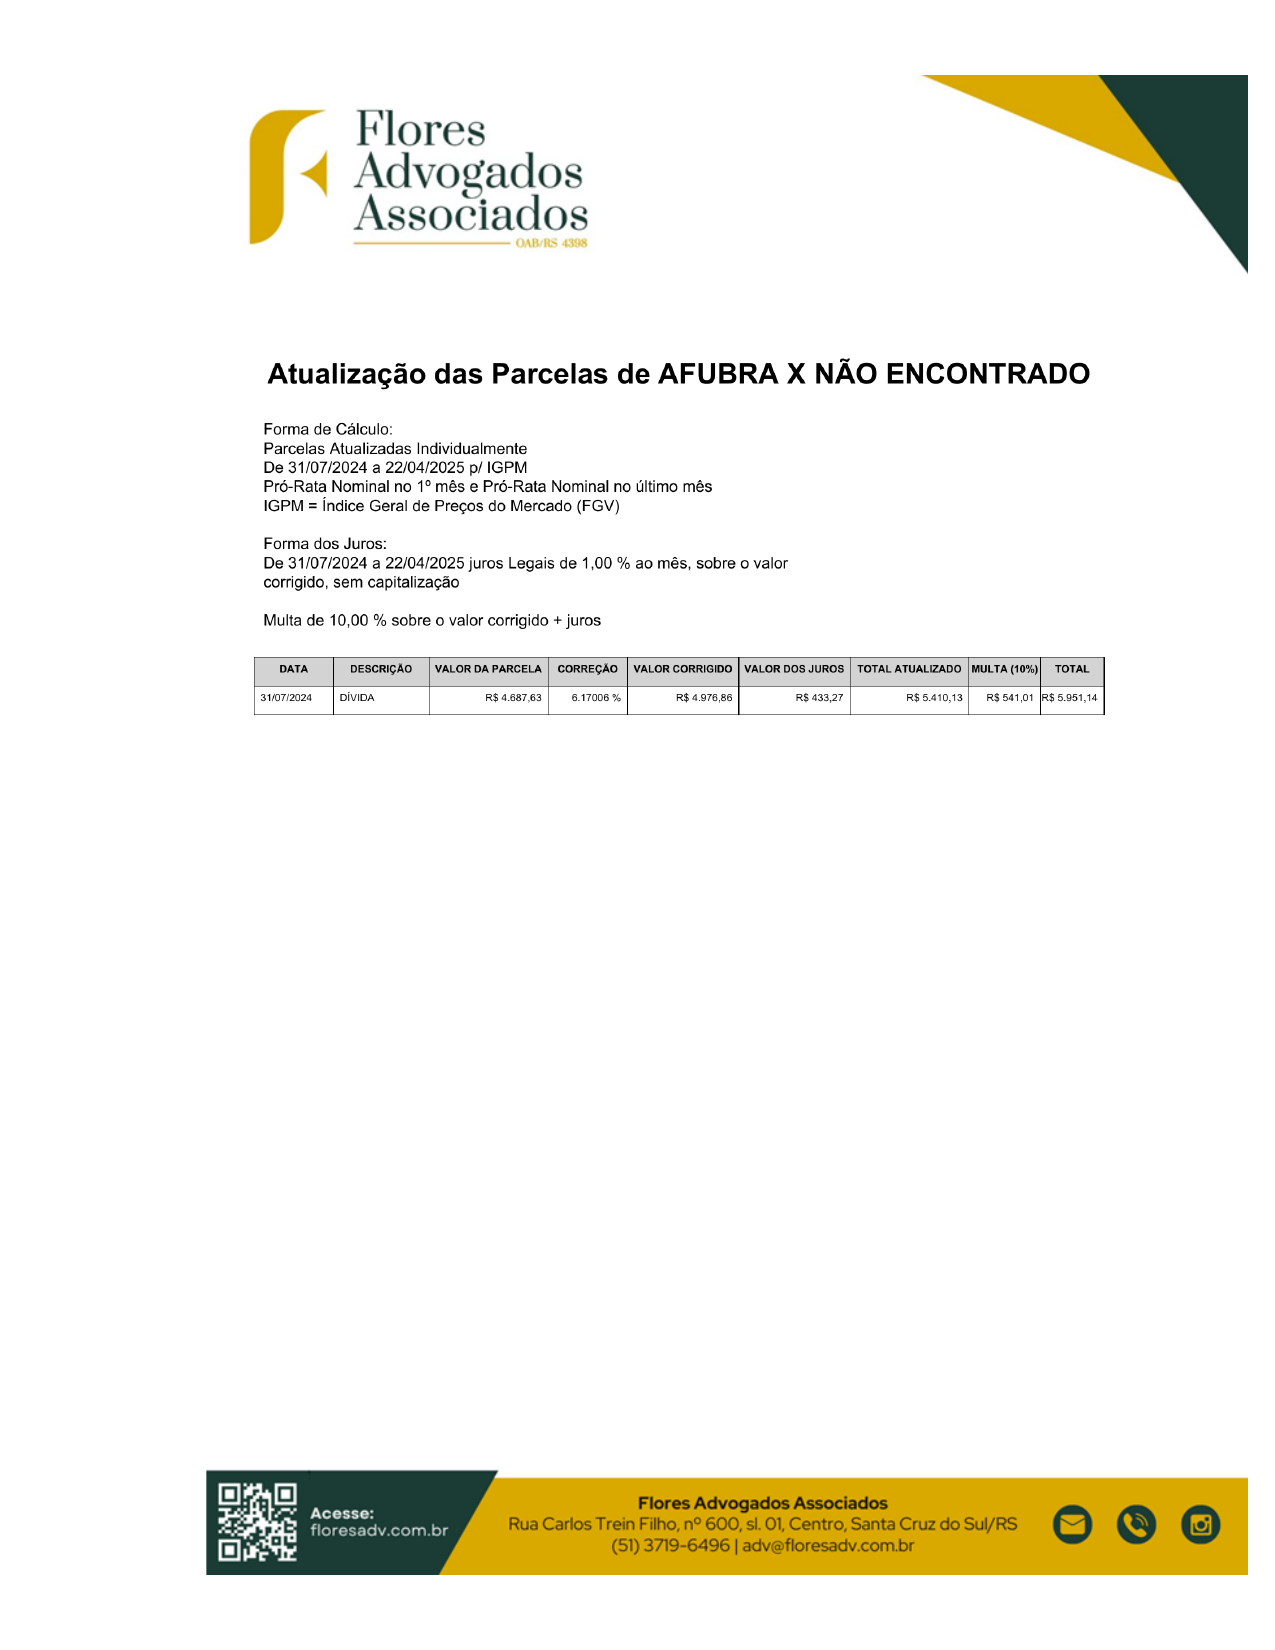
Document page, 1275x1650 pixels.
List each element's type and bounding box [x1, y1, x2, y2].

picture [206, 75, 1248, 967]
picture [206, 1468, 1248, 1575]
